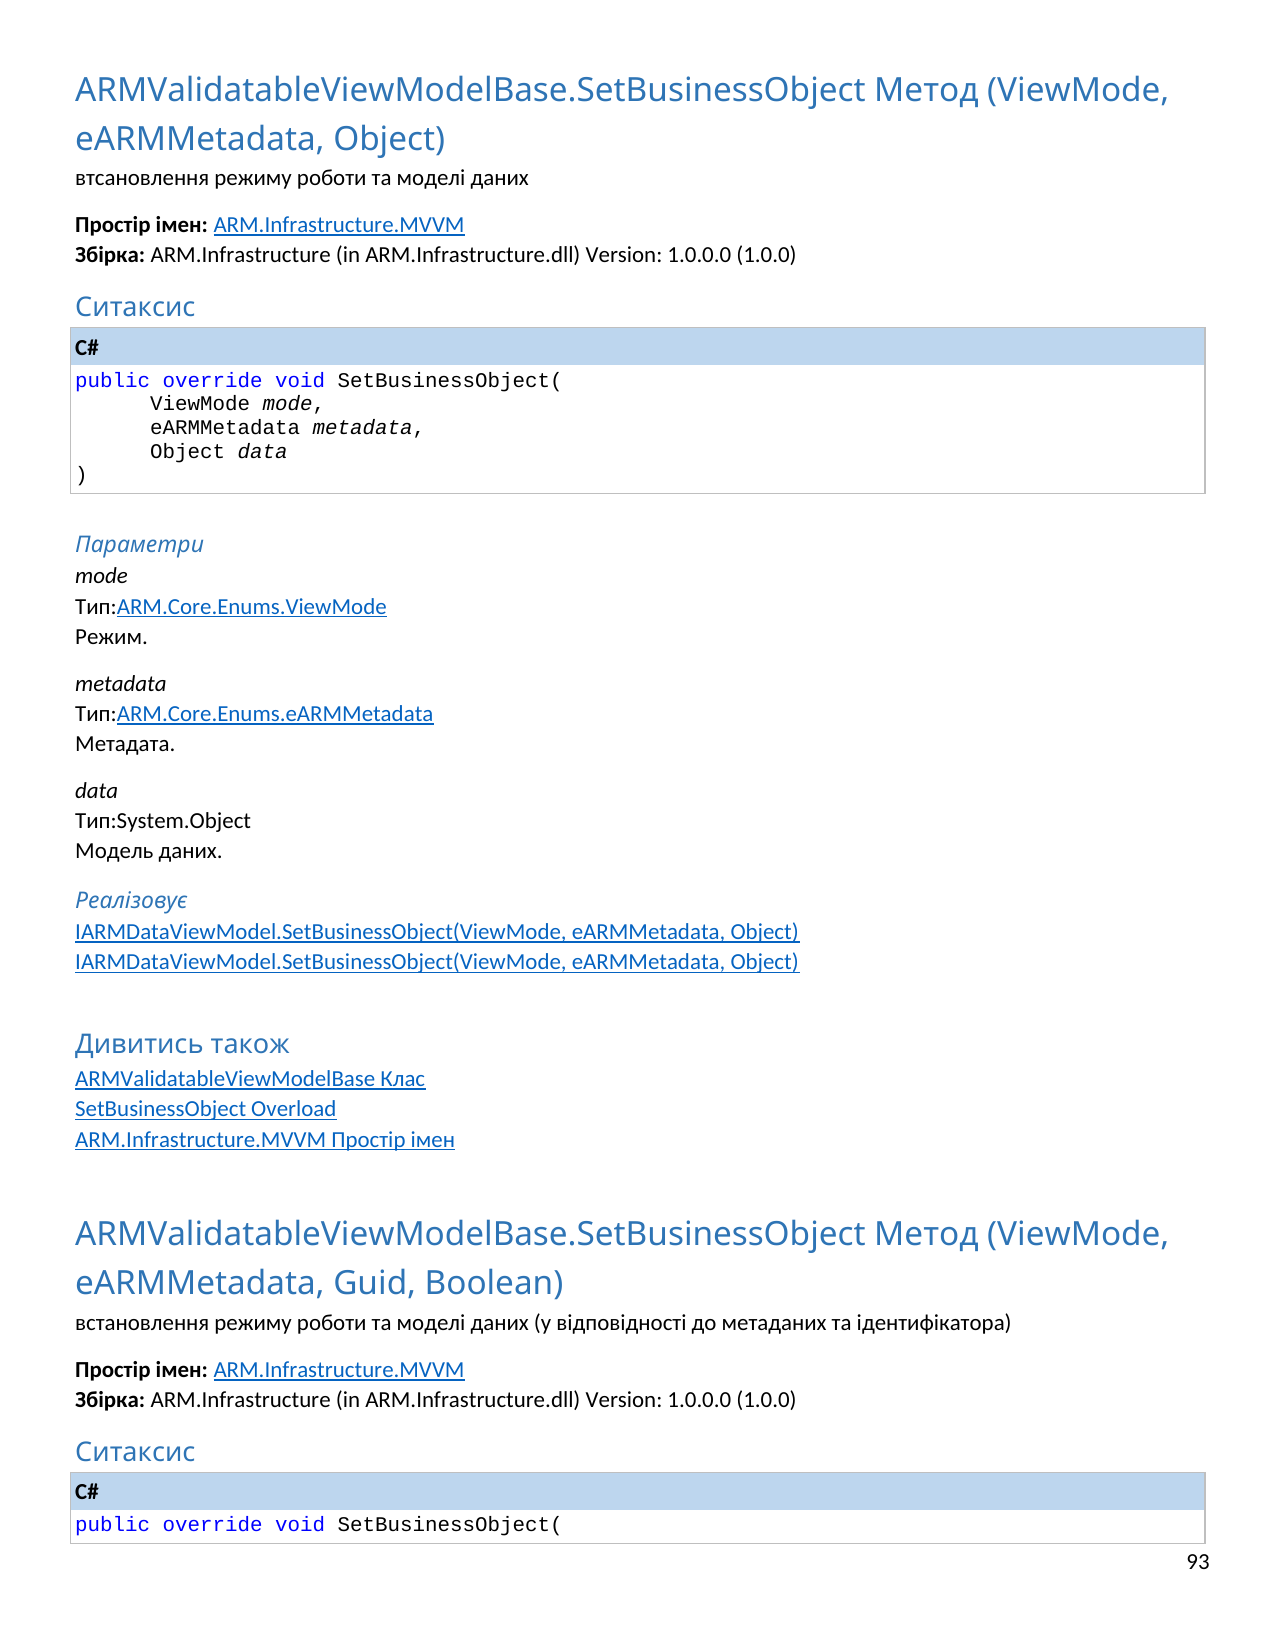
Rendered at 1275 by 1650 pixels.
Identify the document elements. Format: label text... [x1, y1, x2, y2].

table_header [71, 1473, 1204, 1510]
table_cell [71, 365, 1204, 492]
text встановлення режиму роботи та моделі даних (у відповідності до метаданих та ідентифікатора) [75, 1308, 1209, 1336]
text Метадата. [75, 729, 1209, 757]
text ARM.Infrastructure.MVVM Простір імен [75, 1125, 1209, 1153]
subtitle Ситаксис [75, 1432, 1209, 1469]
text ARMValidatableViewModelBase Клас [75, 1064, 1209, 1092]
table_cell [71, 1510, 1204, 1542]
text Простір імен: ARM.Infrastructure.MVVM Збірка: ARM.Infrastructure (in ARM.Infrastructure.dll) Version: 1.0.0.0 (1.0.0) [75, 210, 1209, 269]
text mode [75, 562, 1209, 590]
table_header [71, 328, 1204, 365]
text SetBusinessObject Overload [75, 1094, 1209, 1123]
text Тип:ARM.Core.Enums.eARMMetadata [75, 699, 1209, 727]
text Простір імен: ARM.Infrastructure.MVVM Збірка: ARM.Infrastructure (in ARM.Infrastructure.dll) Version: 1.0.0.0 (1.0.0) [75, 1355, 1209, 1413]
text Тип:ARM.Core.Enums.ViewMode [75, 592, 1209, 620]
subtitle Ситаксис [75, 287, 1209, 324]
subtitle Параметри [75, 528, 1209, 559]
subtitle Дивитись також [75, 1024, 1209, 1061]
text Модель даних. [75, 837, 1209, 865]
text IARMDataViewModel.SetBusinessObject(ViewMode, eARMMetadata, Object) IARMDataViewModel.SetBusinessObject(ViewMode, eARMMetadata, Object) [75, 917, 1209, 1006]
subtitle ARMValidatableViewModelBase.SetBusinessObject Метод (ViewMode, eARMMetadata, Guid, Boolean) [75, 1210, 1209, 1304]
subtitle ARMValidatableViewModelBase.SetBusinessObject Метод (ViewMode, eARMMetadata, Object) [75, 66, 1209, 160]
text data [75, 776, 1209, 804]
text Тип:System.Object [75, 806, 1209, 834]
text Режим. [75, 622, 1209, 650]
text metadata [75, 669, 1209, 697]
text втсановлення режиму роботи та моделі даних [75, 163, 1209, 192]
subtitle Реалізовує [75, 883, 1209, 915]
